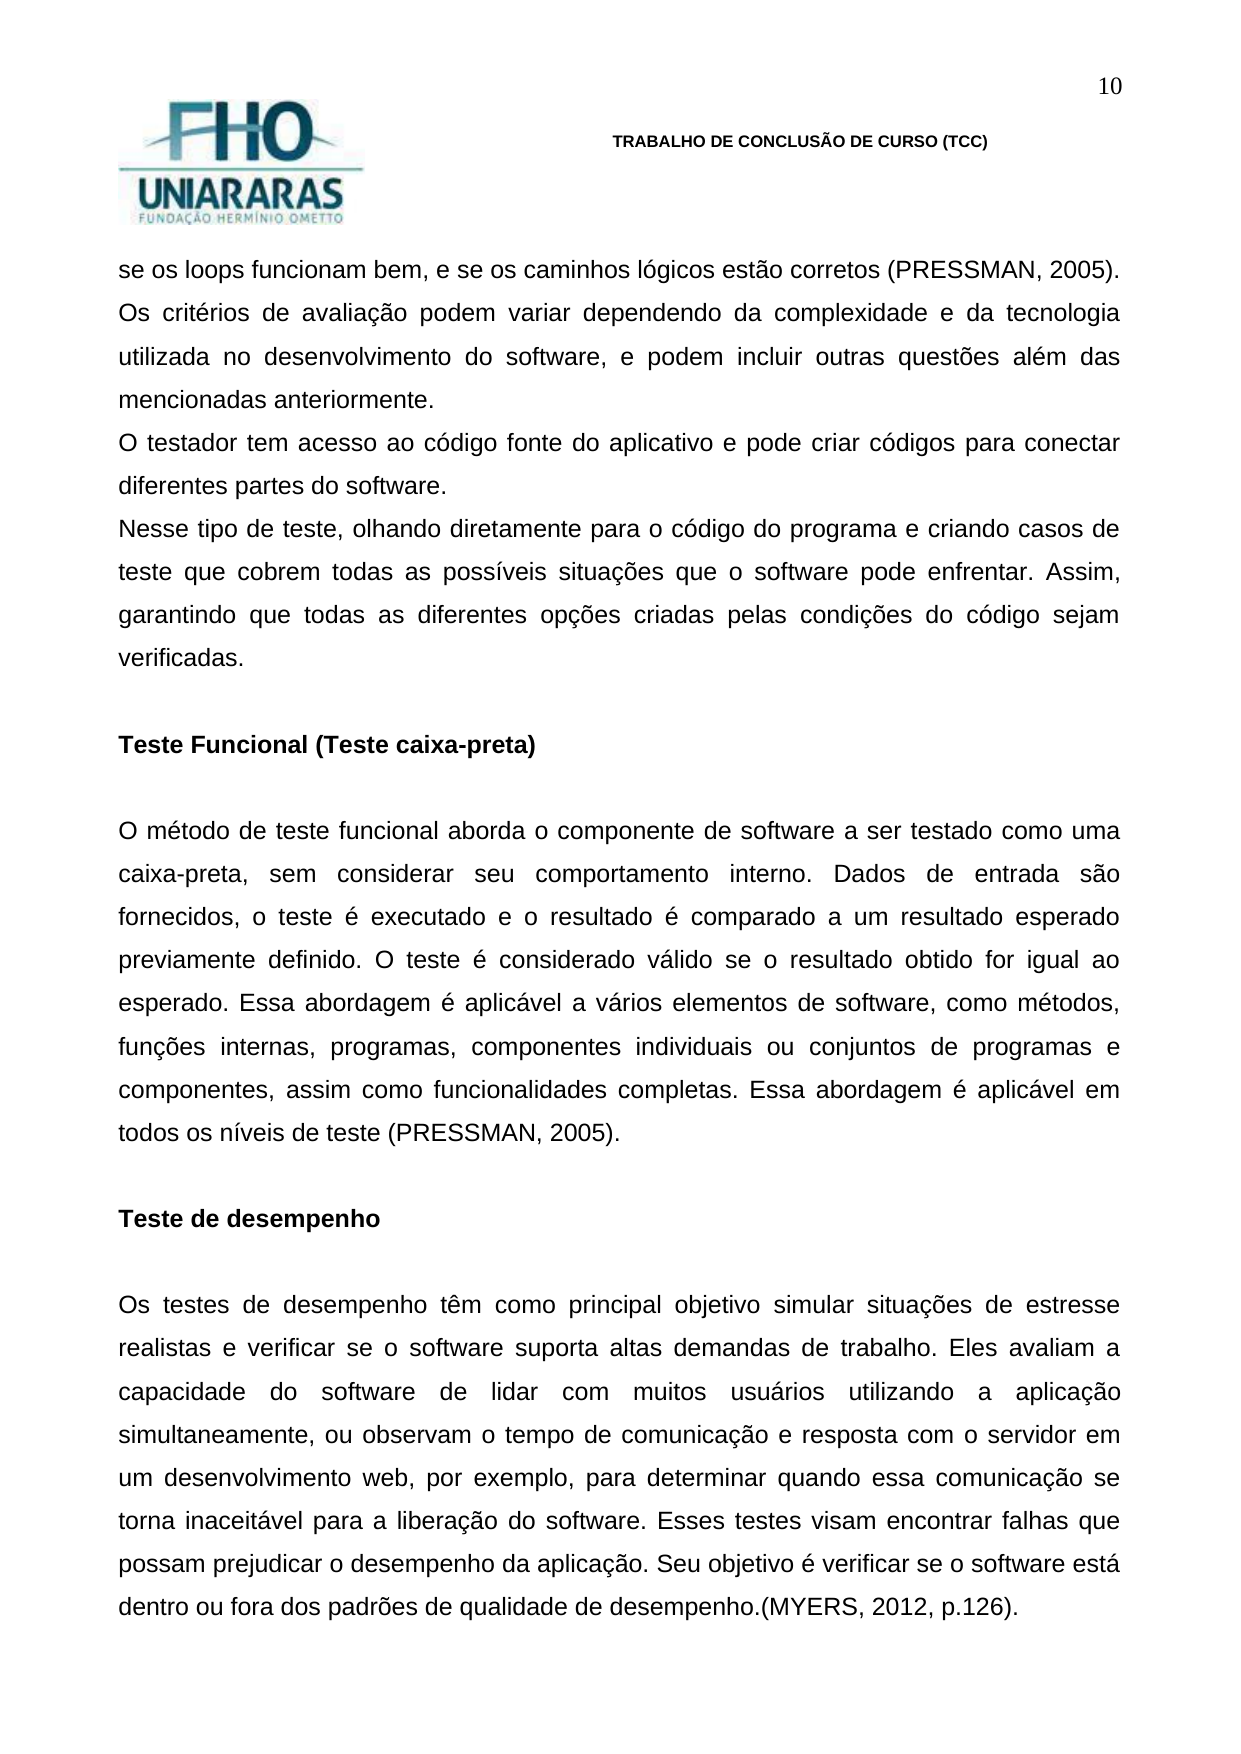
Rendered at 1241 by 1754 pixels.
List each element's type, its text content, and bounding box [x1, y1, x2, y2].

text Teste Funcional (Teste caixa-preta) [118, 730, 1122, 758]
picture [118, 99, 365, 225]
text Os testes de desempenho têm como principal objetivo simular situações de estresse realistas e verificar se o software suporta altas demandas de trabalho. Eles avaliam a capacidade do software de lidar com muitos usuários utilizando a aplicação simultaneamente, ou observam o tempo de comunicação e resposta com o servidor em um desenvolvimento web, por exemplo, para determinar quando essa comunicação se torna inaceitável para a liberação do software. Esses testes visam encontrar falhas que possam prejudicar o desempenho da aplicação. Seu objetivo é verificar se o software está dentro ou fora dos padrões de qualidade de desempenho.(MYERS, 2012, p.126). [118, 1290, 1122, 1621]
text O método de teste funcional aborda o componente de software a ser testado como uma caixa-preta, sem considerar seu comportamento interno. Dados de entrada são fornecidos, o teste é executado e o resultado é comparado a um resultado esperado previamente definido. O teste é considerado válido se o resultado obtido for igual ao esperado. Essa abordagem é aplicável a vários elementos de software, como métodos, funções internas, programas, componentes individuais ou conjuntos de programas e componentes, assim como funcionalidades completas. Essa abordagem é aplicável em todos os níveis de teste (PRESSMAN, 2005). [118, 816, 1122, 1147]
text O testador tem acesso ao código fonte do aplicativo e pode criar códigos para conectar diferentes partes do software. [118, 428, 1122, 500]
text Teste de desempenho [118, 1204, 1122, 1233]
text Nesse tipo de teste, olhando diretamente para o código do programa e criando casos de teste que cobrem todas as possíveis situações que o software pode enfrentar. Assim, garantindo que todas as diferentes opções criadas pelas condições do código sejam verificadas. [118, 514, 1122, 672]
